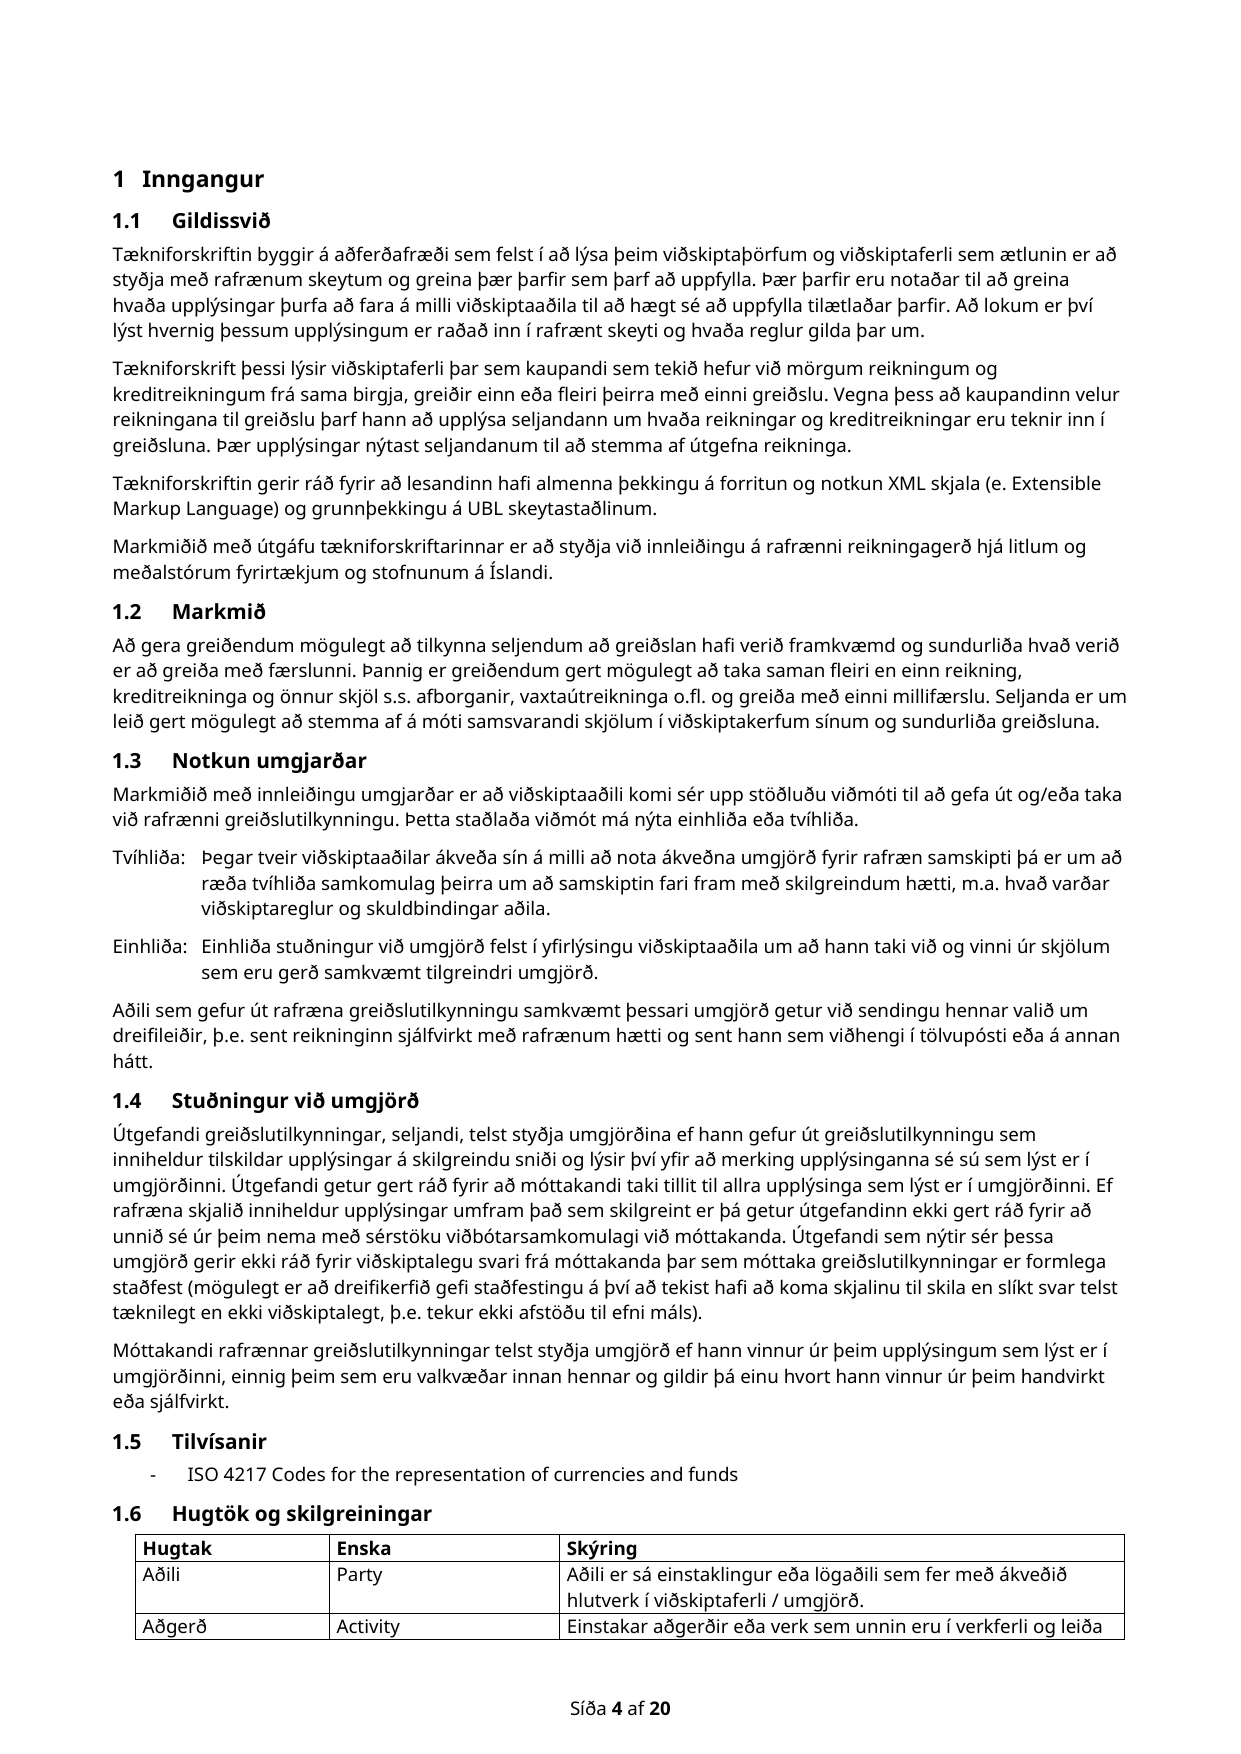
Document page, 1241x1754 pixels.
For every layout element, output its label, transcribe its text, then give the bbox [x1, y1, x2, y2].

table_header Skýring [560, 1535, 1124, 1561]
text Einhliða: Einhliða stuðningur við umgjörð felst í yfirlýsingu viðskiptaaðila um að hann taki við og vinni úr skjölum sem eru gerð samkvæmt tilgreindri umgjörð. [112, 934, 1128, 985]
subtitle Inngangur [112, 162, 1128, 194]
table_header Hugtak [136, 1535, 329, 1561]
text Útgefandi greiðslutilkynningar, seljandi, telst styðja umgjörðina ef hann gefur út greiðslutilkynningu sem inniheldur tilskildar upplýsingar á skilgreindu sniði og lýsir því yfir að merking upplýsinganna sé sú sem lýst er í umgjörðinni. Útgefandi getur gert ráð fyrir að móttakandi taki tillit til allra upplýsinga sem lýst er í umgjörðinni. Ef rafræna skjalið inniheldur upplýsingar umfram það sem skilgreint er þá getur útgefandinn ekki gert ráð fyrir að unnið sé úr þeim nema með sérstöku viðbótarsamkomulagi við móttakanda. Útgefandi sem nýtir sér þessa umgjörð gerir ekki ráð fyrir viðskiptalegu svari frá móttakanda þar sem móttaka greiðslutilkynningar er formlega staðfest (mögulegt er að dreifikerfið gefi staðfestingu á því að tekist hafi að koma skjalinu til skila en slíkt svar telst tæknilegt en ekki viðskiptalegt, þ.e. tekur ekki afstöðu til efni máls). [112, 1121, 1128, 1325]
subtitle Notkun umgjarðar [112, 746, 1128, 775]
list ISO 4217 Codes for the representation of currencies and funds [150, 1461, 1128, 1487]
table_cell Party [330, 1562, 559, 1613]
subtitle Hugtök og skilgreiningar [112, 1499, 1128, 1528]
text Tækniforskriftin byggir á aðferðafræði sem felst í að lýsa þeim viðskiptaþörfum og viðskiptaferli sem ætlunin er að styðja með rafrænum skeytum og greina þær þarfir sem þarf að uppfylla. Þær þarfir eru notaðar til að greina hvaða upplýsingar þurfa að fara á milli viðskiptaaðila til að hægt sé að uppfylla tilætlaðar þarfir. Að lokum er því lýst hvernig þessum upplýsingum er raðað inn í rafrænt skeyti og hvaða reglur gilda þar um. [112, 241, 1128, 343]
text Tækniforskriftin gerir ráð fyrir að lesandinn hafi almenna þekkingu á forritun og notkun XML skjala (e. Extensible Markup Language) og grunnþekkingu á UBL skeytastaðlinum. [112, 470, 1128, 521]
subtitle Tilvísanir [112, 1427, 1128, 1455]
text Markmiðið með útgáfu tækniforskriftarinnar er að styðja við innleiðingu á rafrænni reikningagerð hjá litlum og meðalstórum fyrirtækjum og stofnunum á Íslandi. [112, 534, 1128, 585]
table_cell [560, 1614, 1124, 1639]
text Markmiðið með innleiðingu umgjarðar er að viðskiptaaðili komi sér upp stöðluðu viðmóti til að gefa út og/eða taka við rafrænni greiðslutilkynningu. Þetta staðlaða viðmót má nýta einhliða eða tvíhliða. [112, 781, 1128, 832]
table_cell Aðili [136, 1562, 329, 1613]
table_cell Activity [330, 1614, 559, 1639]
text Tvíhliða: Þegar tveir viðskiptaaðilar ákveða sín á milli að nota ákveðna umgjörð fyrir rafræn samskipti þá er um að ræða tvíhliða samkomulag þeirra um að samskiptin fari fram með skilgreindum hætti, m.a. hvað varðar viðskiptareglur og skuldbindingar aðila. [112, 845, 1128, 921]
text Aðili sem gefur út rafræna greiðslutilkynningu samkvæmt þessari umgjörð getur við sendingu hennar valið um dreifileiðir, þ.e. sent reikninginn sjálfvirkt með rafrænum hætti og sent hann sem viðhengi í tölvupósti eða á annan hátt. [112, 997, 1128, 1074]
text Tækniforskrift þessi lýsir viðskiptaferli þar sem kaupandi sem tekið hefur við mörgum reikningum og kreditreikningum frá sama birgja, greiðir einn eða fleiri þeirra með einni greiðslu. Vegna þess að kaupandinn velur reikningana til greiðslu þarf hann að upplýsa seljandann um hvaða reikningar og kreditreikningar eru teknir inn í greiðsluna. Þær upplýsingar nýtast seljandanum til að stemma af útgefna reikninga. [112, 356, 1128, 458]
subtitle Stuðningur við umgjörð [112, 1086, 1128, 1115]
subtitle Markmið [112, 597, 1128, 626]
text Að gera greiðendum mögulegt að tilkynna seljendum að greiðslan hafi verið framkvæmd og sundurliða hvað verið er að greiða með færslunni. Þannig er greiðendum gert mögulegt að taka saman fleiri en einn reikning, kreditreikninga og önnur skjöl s.s. afborganir, vaxtaútreikninga o.fl. og greiða með einni millifærslu. Seljanda er um leið gert mögulegt að stemma af á móti samsvarandi skjölum í viðskiptakerfum sínum og sundurliða greiðsluna. [112, 632, 1128, 734]
table_cell Aðili er sá einstaklingur eða lögaðili sem fer með ákveðið hlutverk í viðskiptaferli / umgjörð. [560, 1562, 1124, 1613]
text Móttakandi rafrænnar greiðslutilkynningar telst styðja umgjörð ef hann vinnur úr þeim upplýsingum sem lýst er í umgjörðinni, einnig þeim sem eru valkvæðar innan hennar og gildir þá einu hvort hann vinnur úr þeim handvirkt eða sjálfvirkt. [112, 1338, 1128, 1414]
table_cell Aðgerð [136, 1614, 329, 1639]
table_header Enska [330, 1535, 559, 1561]
subtitle Gildissvið [112, 206, 1128, 235]
